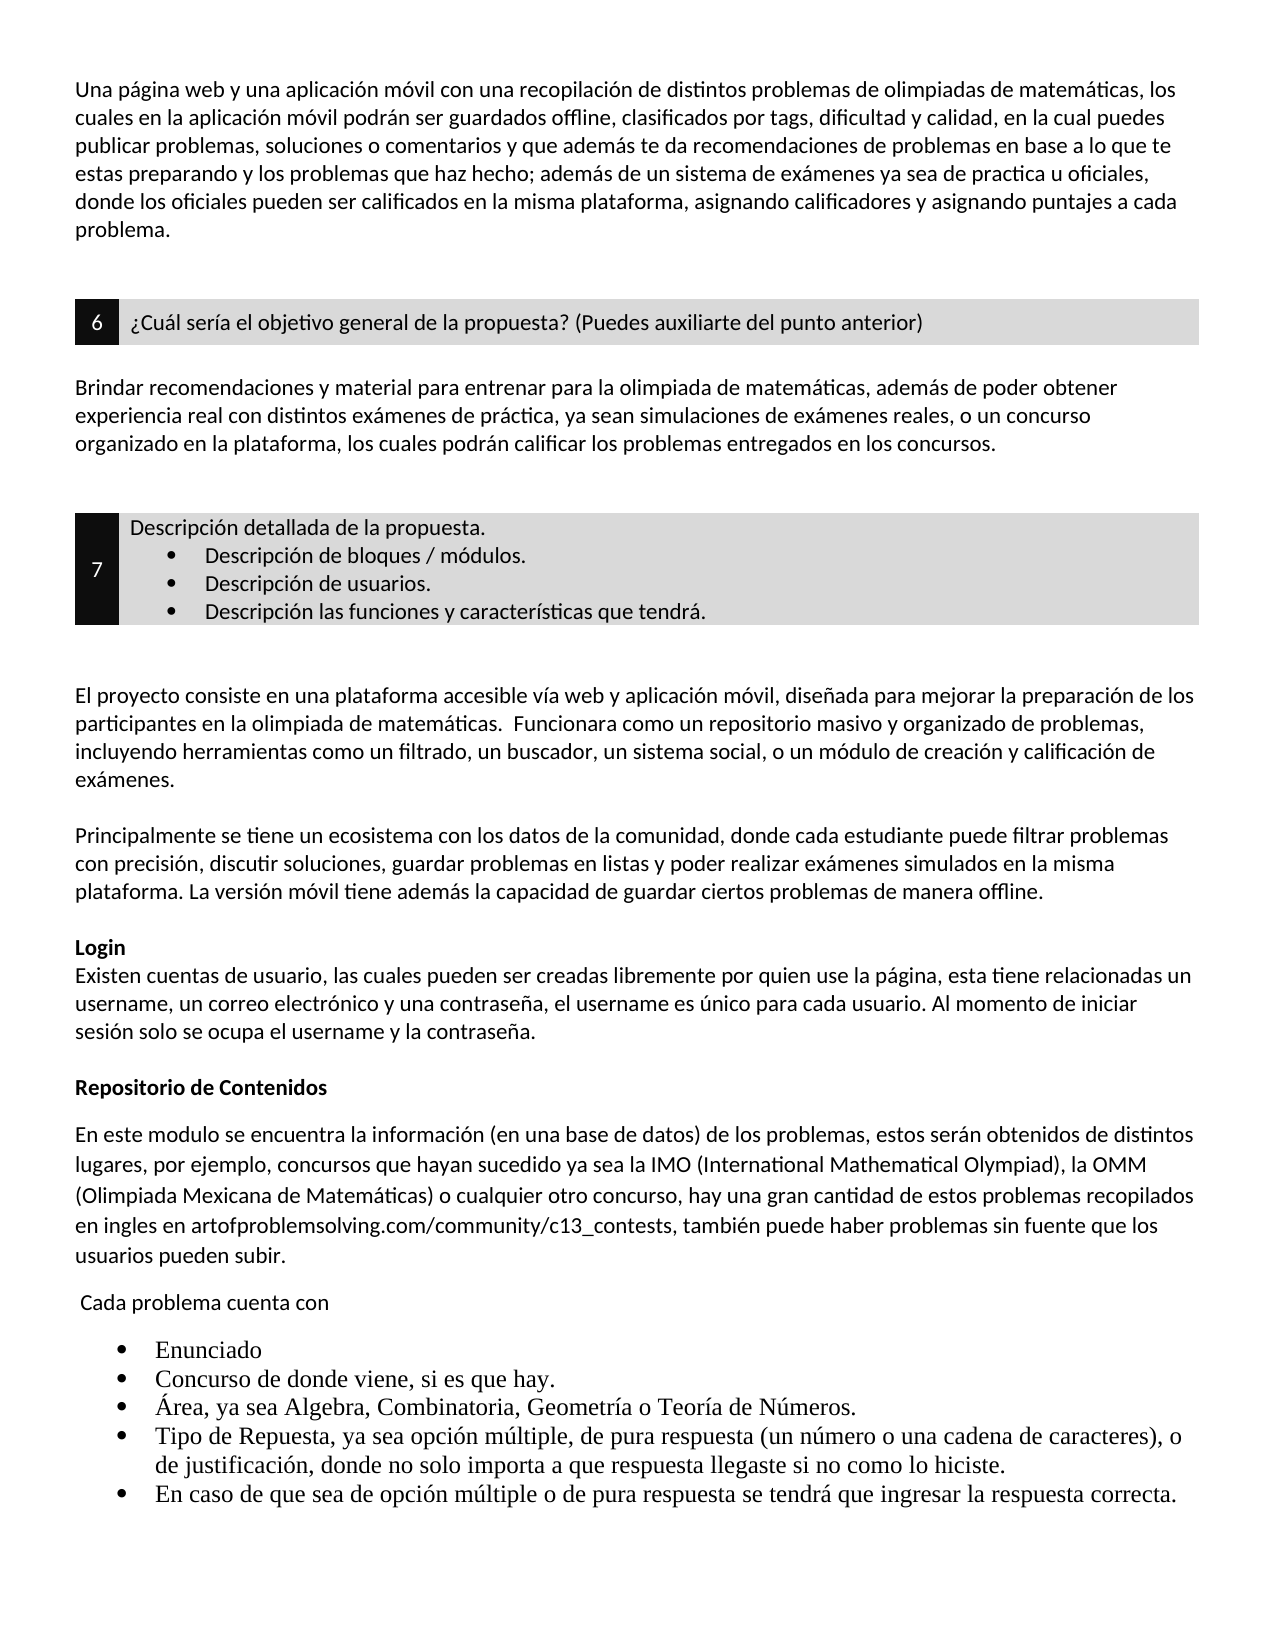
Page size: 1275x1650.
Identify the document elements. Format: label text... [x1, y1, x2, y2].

list Tipo de Repuesta, ya sea opción múltiple, de pura respuesta (un número o una cadena de caracteres), o de justificación, donde no solo importa a que respuesta llegaste si no como lo hiciste. [117, 1421, 1200, 1479]
text Brindar recomendaciones y material para entrenar para la olimpiada de matemáticas, además de poder obtener experiencia real con distintos exámenes de práctica, ya sean simulaciones de exámenes reales, o un concurso organizado en la plataforma, los cuales podrán calificar los problemas entregados en los concursos. [75, 373, 1200, 457]
text Repositorio de Contenidos [75, 1073, 1200, 1101]
list En caso de que sea de opción múltiple o de pura respuesta se tendrá que ingresar la respuesta correcta. [117, 1479, 1200, 1507]
text El proyecto consiste en una plataforma accesible vía web y aplicación móvil, diseñada para mejorar la preparación de los participantes en la olimpiada de matemáticas. Funcionara como un repositorio masivo y organizado de problemas, incluyendo herramientas como un filtrado, un buscador, un sistema social, o un módulo de creación y calificación de exámenes. [75, 681, 1200, 793]
list Área, ya sea Algebra, Combinatoria, Geometría o Teoría de Números. [117, 1392, 1200, 1421]
text Login [75, 933, 1200, 961]
list Enunciado [117, 1335, 1200, 1364]
table_header 6 [75, 299, 119, 345]
text Principalmente se tiene un ecosistema con los datos de la comunidad, donde cada estudiante puede filtrar problemas con precisión, discutir soluciones, guardar problemas en listas y poder realizar exámenes simulados en la misma plataforma. La versión móvil tiene además la capacidad de guardar ciertos problemas de manera offline. [75, 821, 1200, 905]
text En este modulo se encuentra la información (en una base de datos) de los problemas, estos serán obtenidos de distintos lugares, por ejemplo, concursos que hayan sucedido ya sea la IMO (International Mathematical Olympiad), la OMM (Olimpiada Mexicana de Matemáticas) o cualquier otro concurso, hay una gran cantidad de estos problemas recopilados en ingles en artofproblemsolving.com/community/c13_contests, también puede haber problemas sin fuente que los usuarios pueden subir. [75, 1120, 1200, 1269]
text Cada problema cuenta con [75, 1288, 1200, 1316]
table_header Descripción detallada de la propuesta. Descripción de bloques / módulos. Descripción de usuarios. Descripción las funciones y características que tendrá. [119, 513, 1199, 625]
table_header 7 [75, 513, 119, 625]
text Una página web y una aplicación móvil con una recopilación de distintos problemas de olimpiadas de matemáticas, los cuales en la aplicación móvil podrán ser guardados offline, clasificados por tags, dificultad y calidad, en la cual puedes publicar problemas, soluciones o comentarios y que además te da recomendaciones de problemas en base a lo que te estas preparando y los problemas que haz hecho; además de un sistema de exámenes ya sea de practica u oficiales, donde los oficiales pueden ser calificados en la misma plataforma, asignando calificadores y asignando puntajes a cada problema. [75, 75, 1200, 243]
list Concurso de donde viene, si es que hay. [117, 1364, 1200, 1392]
table_header ¿Cuál sería el objetivo general de la propuesta? (Puedes auxiliarte del punto anterior) [119, 299, 1199, 345]
text Existen cuentas de usuario, las cuales pueden ser creadas libremente por quien use la página, esta tiene relacionadas un username, un correo electrónico y una contraseña, el username es único para cada usuario. Al momento de iniciar sesión solo se ocupa el username y la contraseña. [75, 961, 1200, 1045]
